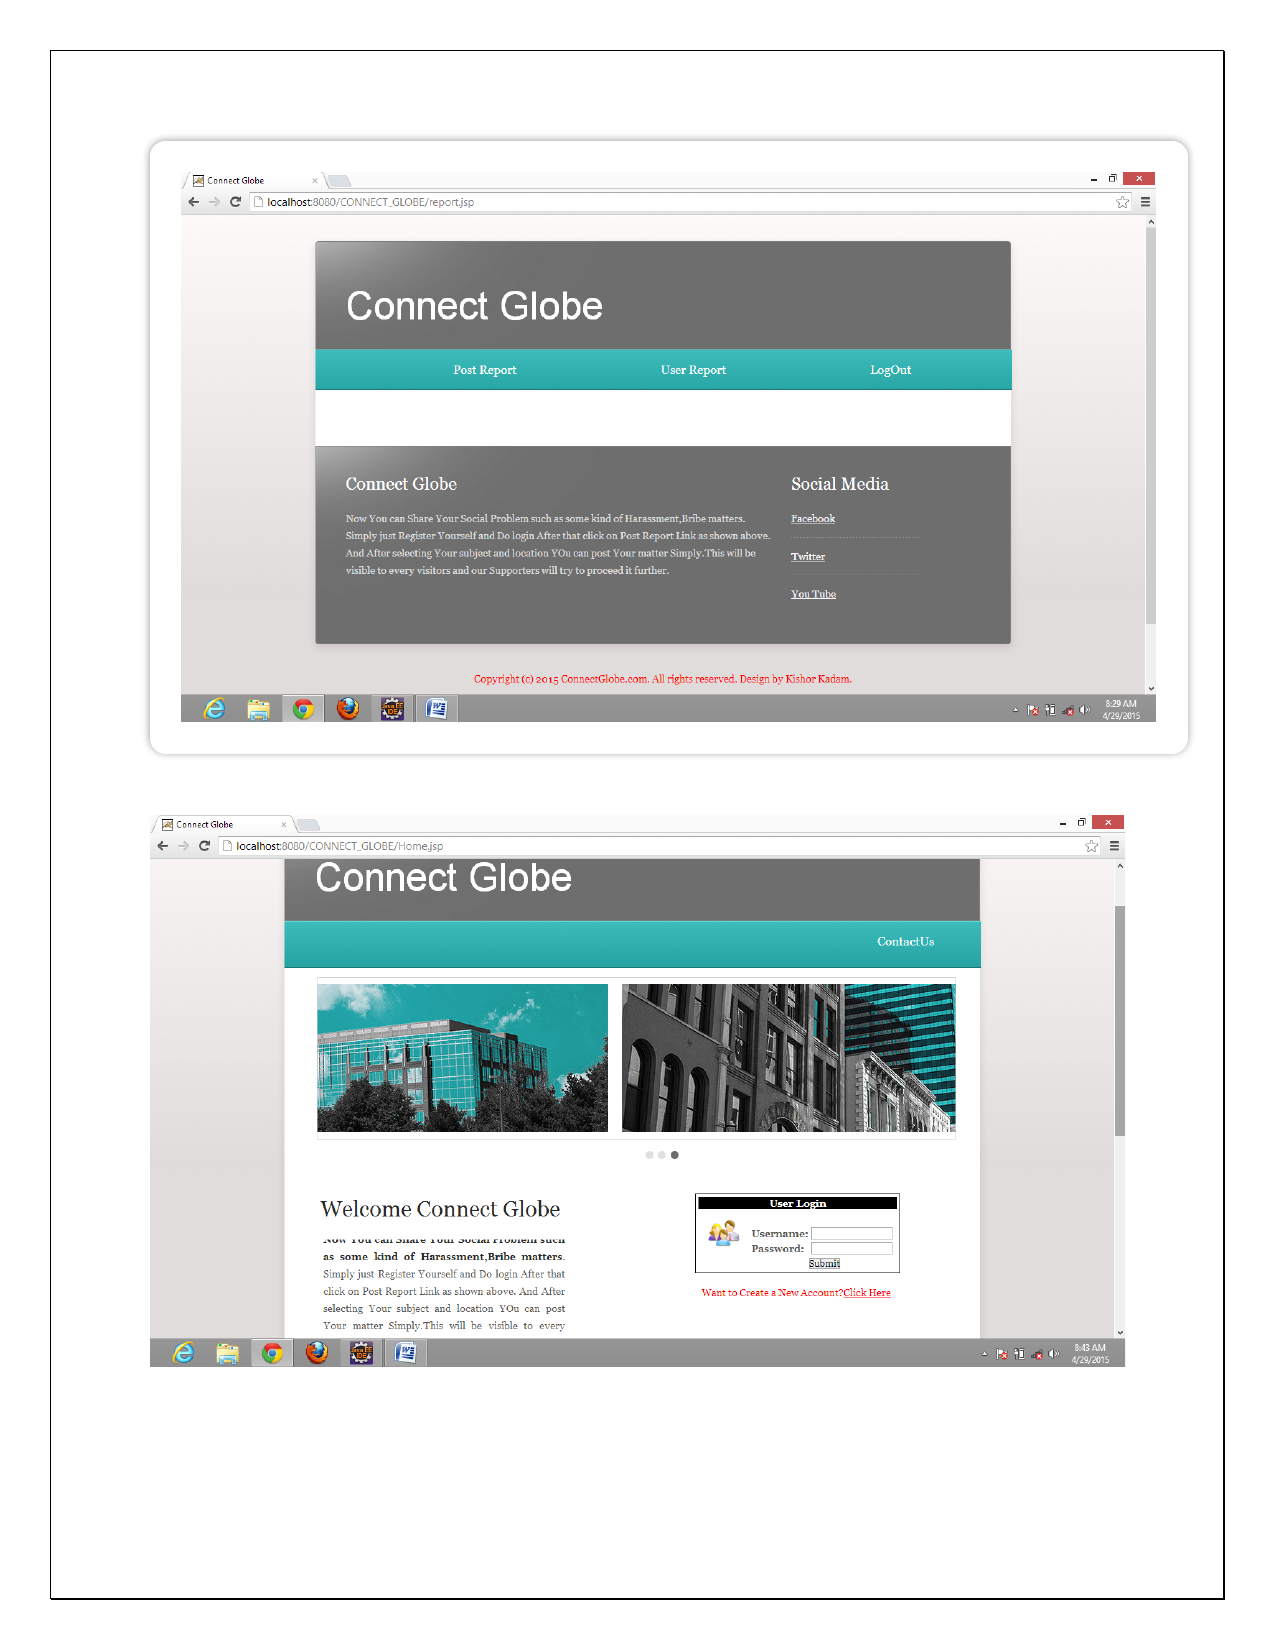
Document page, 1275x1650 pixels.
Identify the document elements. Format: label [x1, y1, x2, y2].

picture [150, 815, 1125, 1367]
picture [181, 172, 1156, 722]
